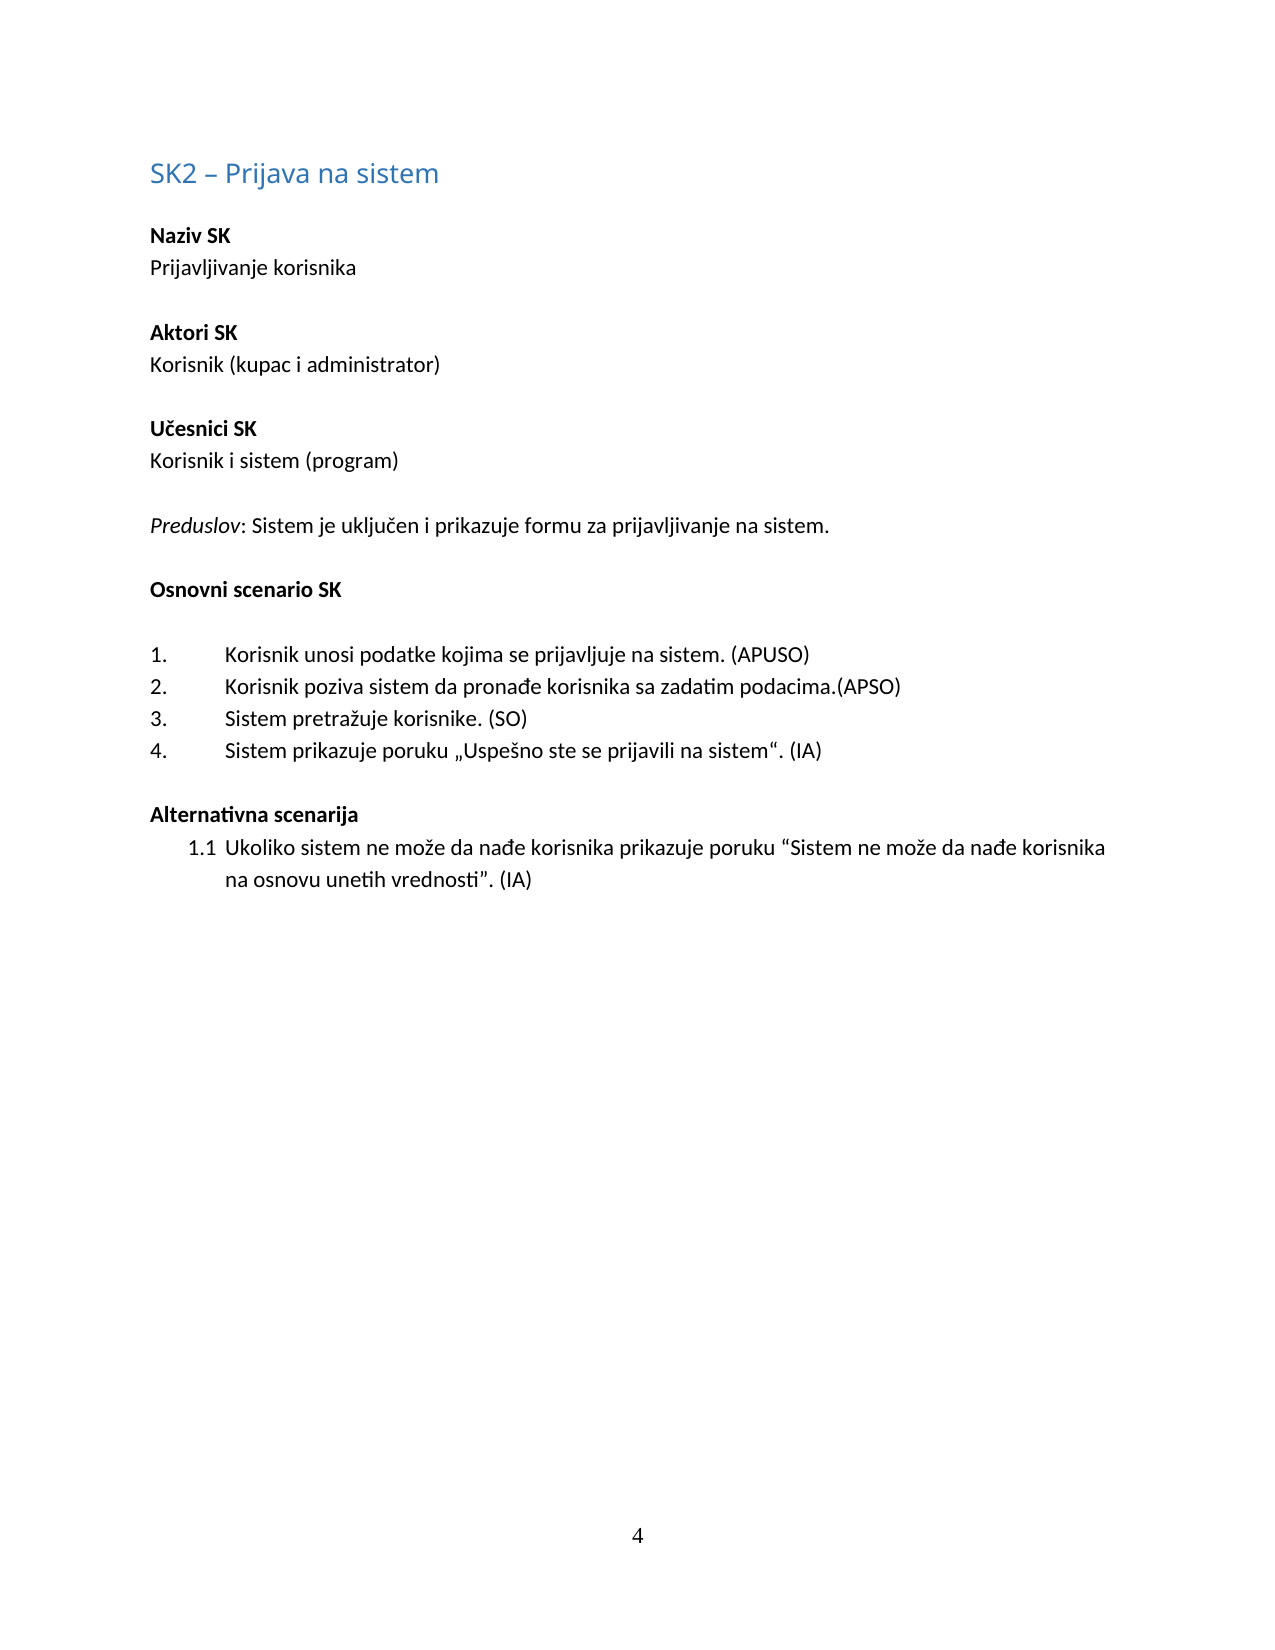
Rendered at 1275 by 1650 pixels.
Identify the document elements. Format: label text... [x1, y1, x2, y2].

text Korisnik i sistem (program) [150, 447, 1125, 474]
text Alternativna scenarija [150, 801, 1125, 829]
text 4. Sistem prikazuje poruku „Uspešno ste se prijavili na sistem“. (IA) [150, 736, 1125, 764]
subtitle SK2 – Prijava na sistem [150, 154, 1125, 191]
text Preduslov: Sistem je uključen i prikazuje formu za prijavljivanje na sistem. [150, 511, 1125, 539]
text 1. Korisnik unosi podatke kojima se prijavljuje na sistem. (APUSO) [150, 640, 1125, 668]
text Osnovni scenario SK [150, 575, 1125, 603]
text 2. Korisnik poziva sistem da pronađe korisnika sa zadatim podacima.(APSO) [150, 672, 1125, 700]
text Učesnici SK [150, 414, 1125, 442]
text Naziv SK [150, 221, 1125, 249]
text Korisnik (kupac i administrator) [150, 350, 1125, 378]
text Aktori SK [150, 318, 1125, 346]
list Ukoliko sistem ne može da nađe korisnika prikazuje poruku “Sistem ne može da nađe korisnika na osnovu unetih vrednosti”. (IA) [187, 833, 1125, 893]
text 3. Sistem pretražuje korisnike. (SO) [150, 704, 1125, 732]
text Prijavljivanje korisnika [150, 253, 1125, 281]
